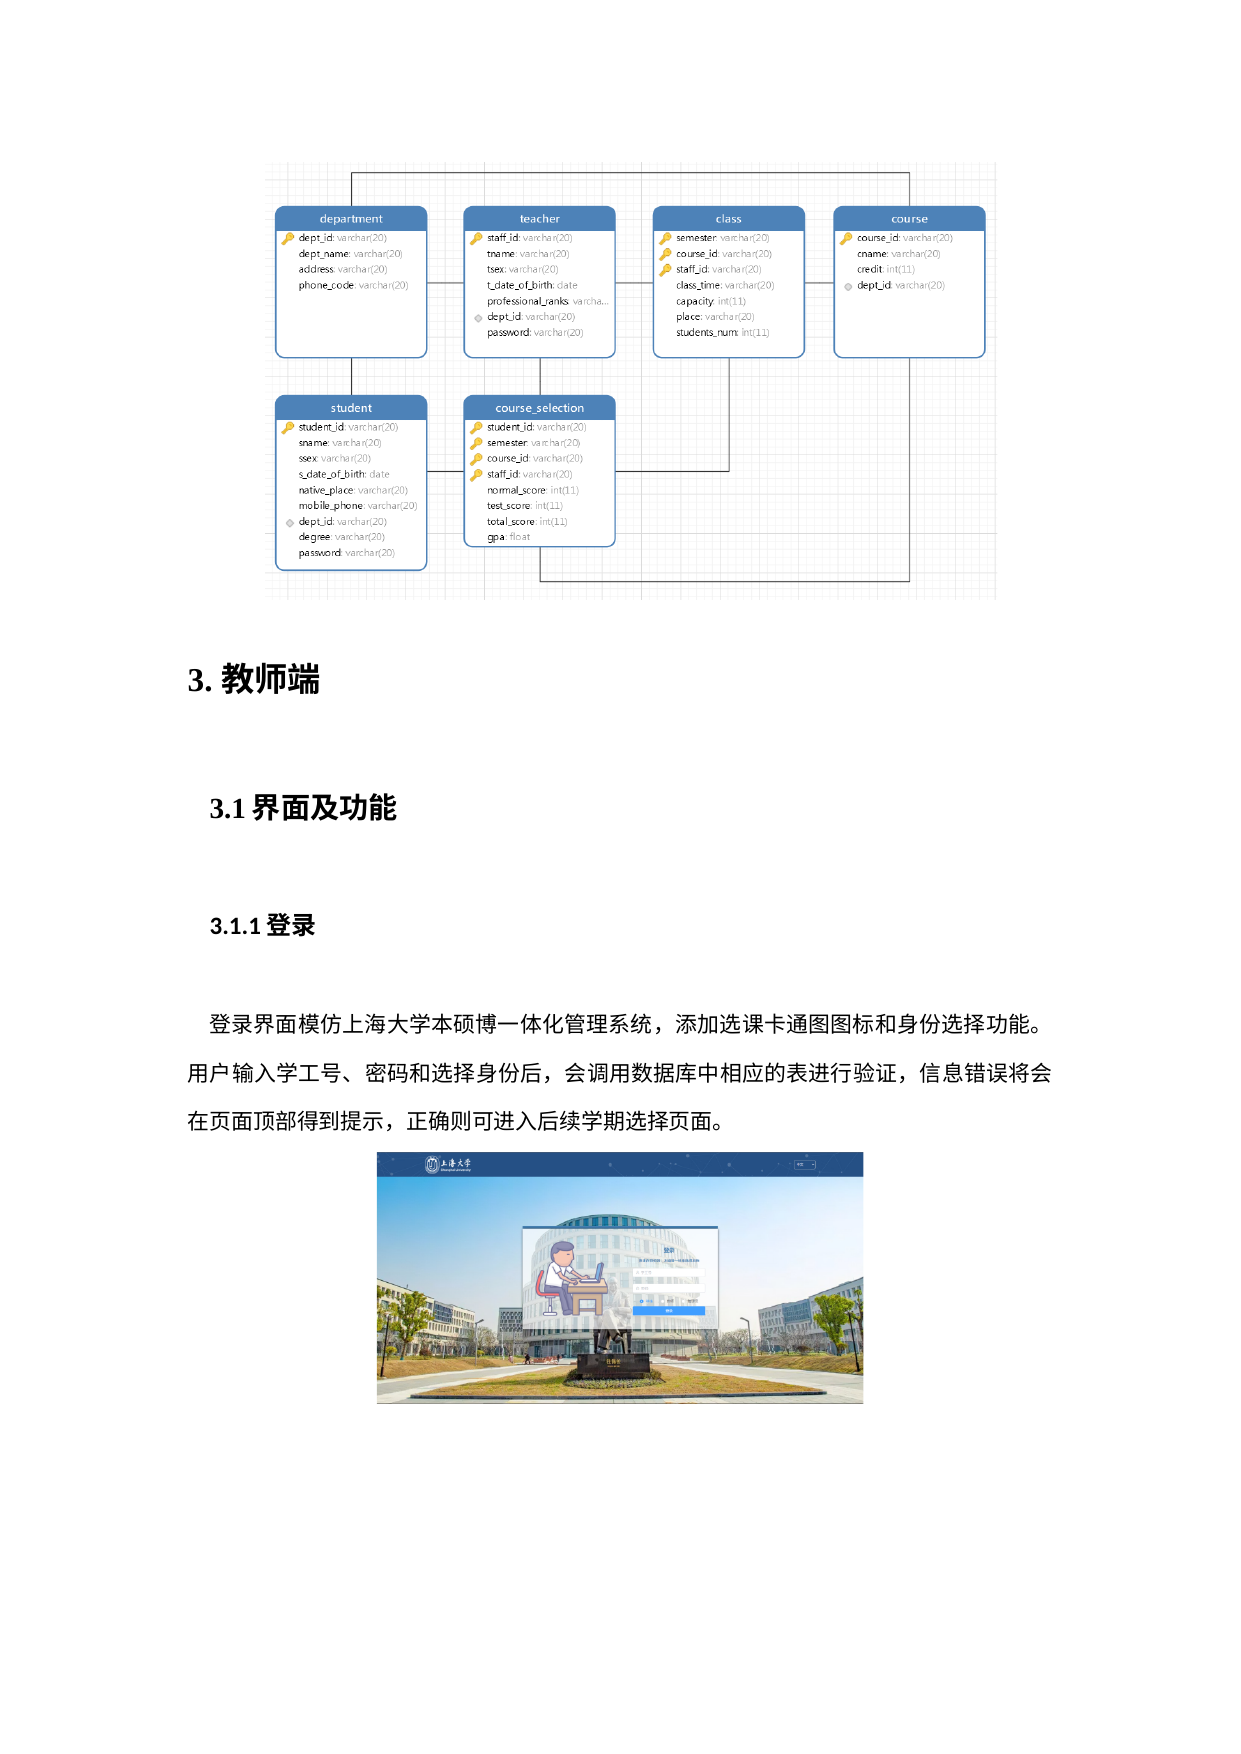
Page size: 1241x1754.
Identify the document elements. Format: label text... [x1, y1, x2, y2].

subtitle 3.1.1 登录 [209, 891, 1053, 956]
subtitle 教师端 [187, 644, 1053, 709]
picture [265, 162, 998, 600]
text 登录界面模仿上海大学本硕博一体化管理系统，添加选课卡通图图标和身份选择功能。用户输入学工号、密码和选择身份后，会调用数据库中相应的表进行验证，信息错误将会在页面顶部得到提示，正确则可进入后续学期选择页面。 [187, 1006, 1053, 1136]
subtitle 3.1界面及功能 [209, 773, 1053, 838]
picture [376, 1152, 864, 1404]
